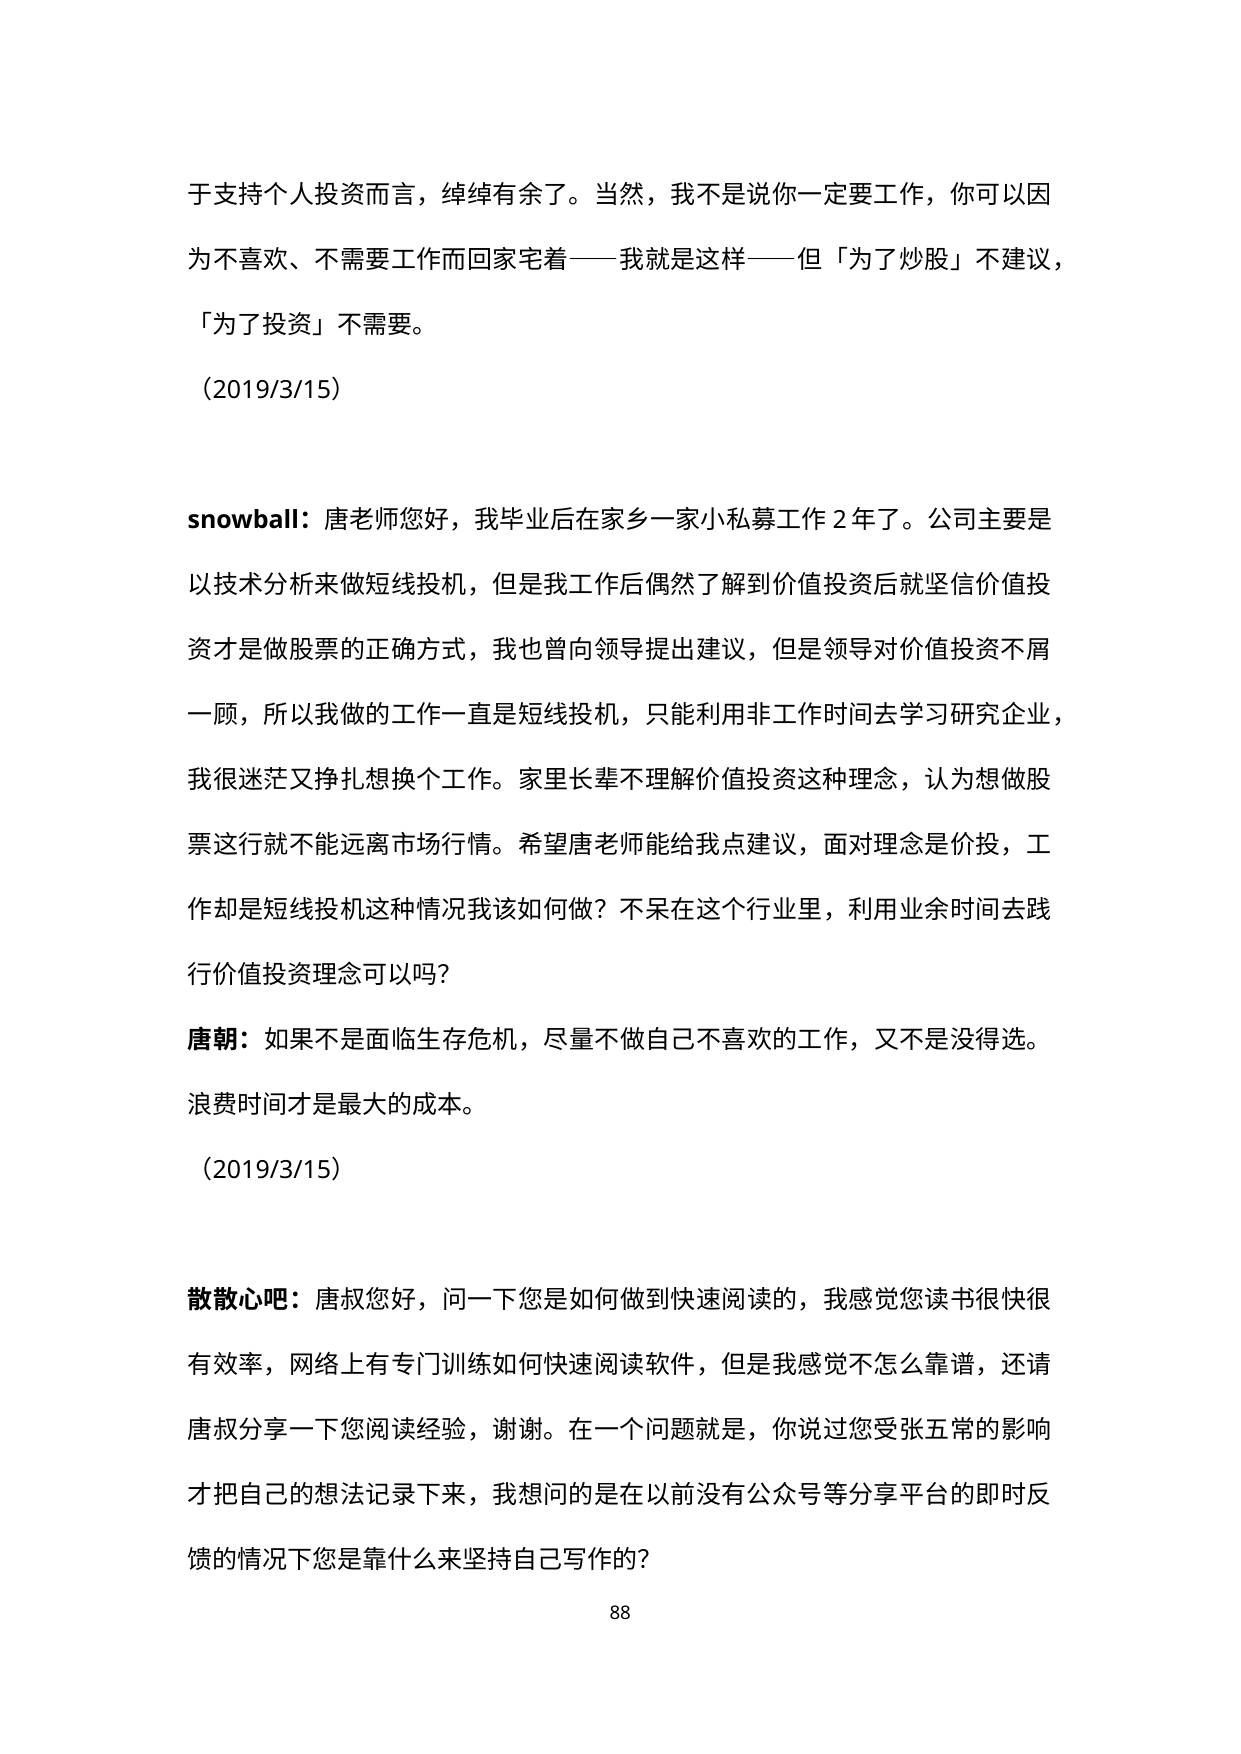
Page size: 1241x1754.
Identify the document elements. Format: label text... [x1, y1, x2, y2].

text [187, 160, 1053, 355]
text （2019/3/15） [187, 355, 1053, 420]
text snowball：唐老师您好，我毕业后在家乡一家小私募工作2年了。公司主要是以技术分析来做短线投机，但是我工作后偶然了解到价值投资后就坚信价值投资才是做股票的正确方式，我也曾向领导提出建议，但是领导对价值投资不屑一顾，所以我做的工作一直是短线投机，只能利用非工作时间去学习研究企业，我很迷茫又挣扎想换个工作。家里长辈不理解价值投资这种理念，认为想做股票这行就不能远离市场行情。希望唐老师能给我点建议，面对理念是价投，工作却是短线投机这种情况我该如何做？不呆在这个行业里，利用业余时间去践行价值投资理念可以吗？ [187, 485, 1053, 1005]
text 散散心吧：唐叔您好，问一下您是如何做到快速阅读的，我感觉您读书很快很有效率，网络上有专门训练如何快速阅读软件，但是我感觉不怎么靠谱，还请唐叔分享一下您阅读经验，谢谢。在一个问题就是，你说过您受张五常的影响才把自己的想法记录下来，我想问的是在以前没有公众号等分享平台的即时反馈的情况下您是靠什么来坚持自己写作的？ [187, 1265, 1053, 1590]
text （2019/3/15） [187, 1135, 1053, 1200]
text 唐朝：如果不是面临生存危机，尽量不做自己不喜欢的工作，又不是没得选。浪费时间才是最大的成本。 [187, 1005, 1053, 1135]
